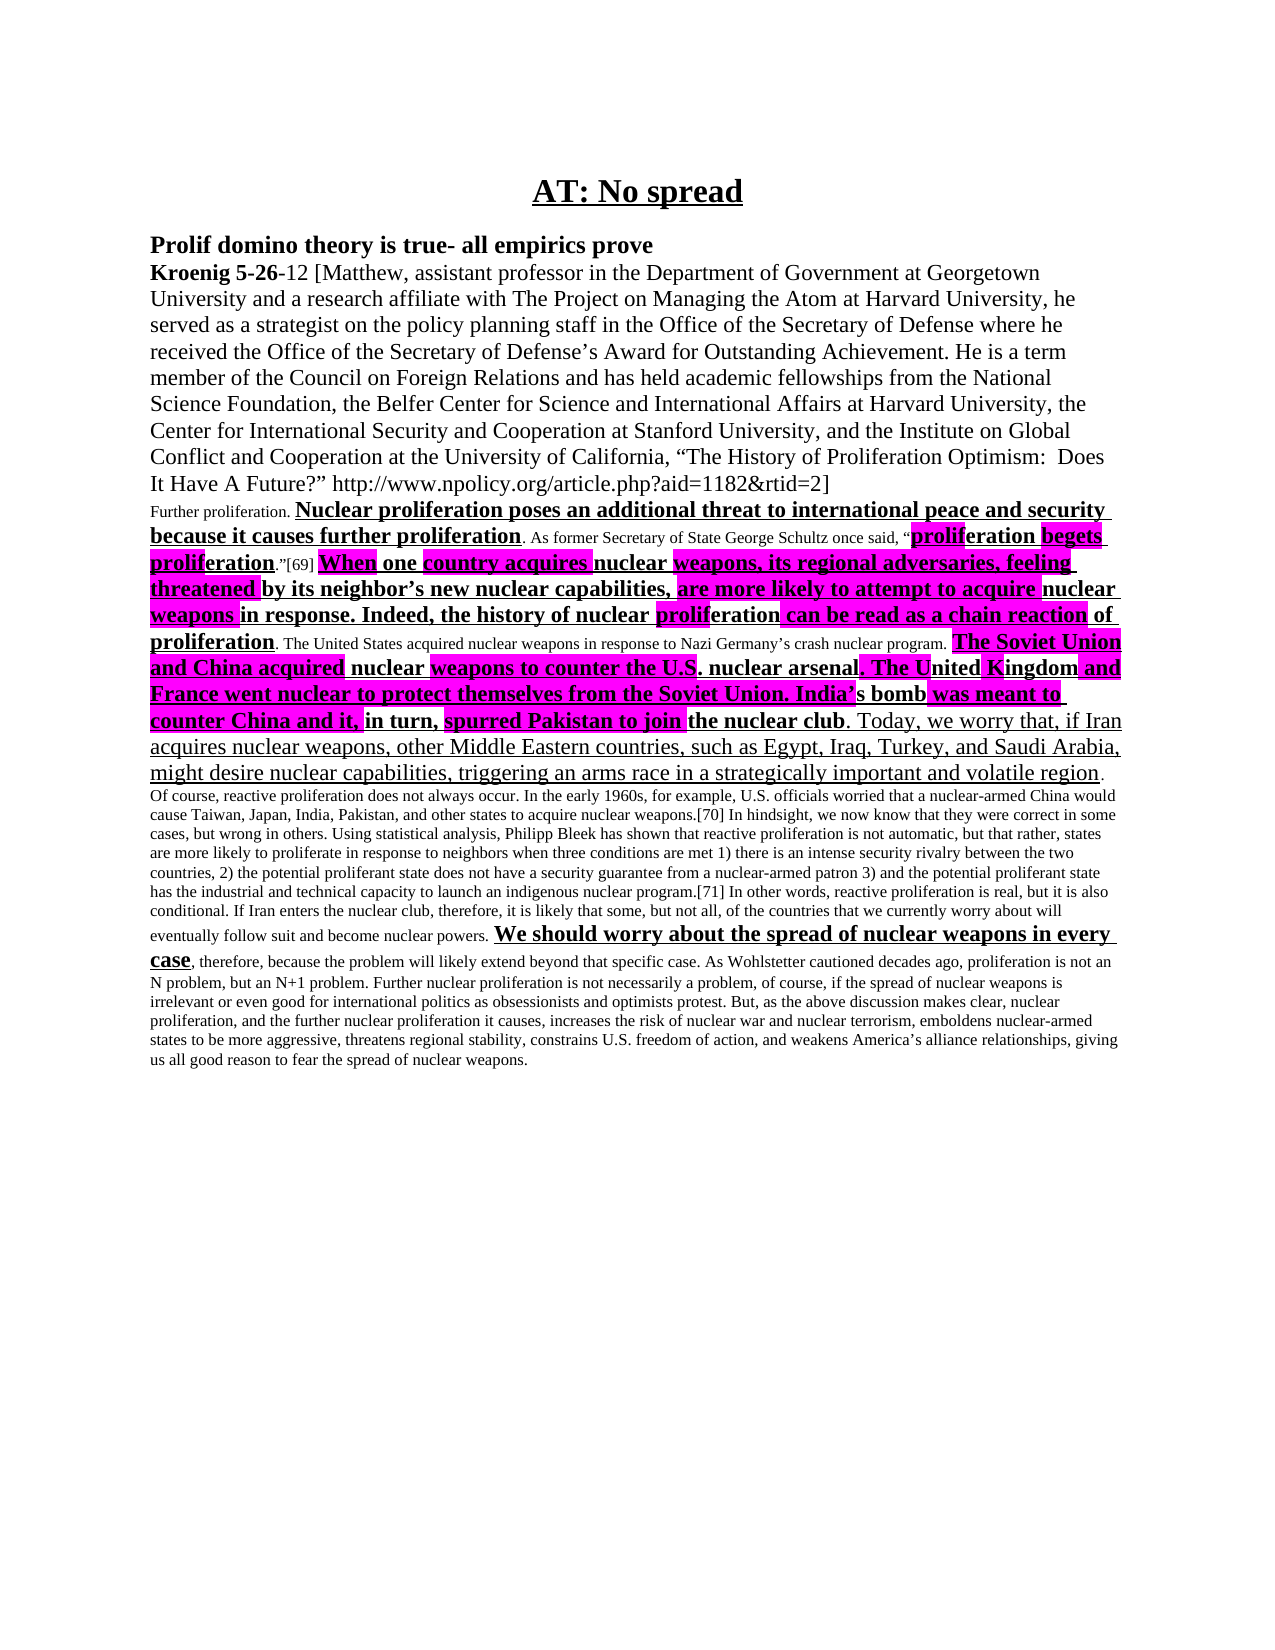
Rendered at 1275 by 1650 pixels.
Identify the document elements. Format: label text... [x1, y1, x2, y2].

subtitle Prolif domino theory is true- all empirics prove [150, 230, 1125, 259]
text Further proliferation. Nuclear proliferation poses an additional threat to international peace and security because it causes further proliferation. As former Secretary of State George Schultz once said, “proliferation begets proliferation.”[69] When one country acquires nuclear weapons, its regional adversaries, feeling threatened by its neighbor’s new nuclear capabilities, are more likely to attempt to acquire nuclear weapons in response. Indeed, the history of nuclear proliferation can be read as a chain reaction of proliferation. The United States acquired nuclear weapons in response to Nazi Germany’s crash nuclear program. The Soviet Union and China acquired nuclear weapons to counter the U.S. nuclear arsenal. The United Kingdom and France went nuclear to protect themselves from the Soviet Union. India’s bomb was meant to counter China and it, in turn, spurred Pakistan to join the nuclear club. Today, we worry that, if Iran acquires nuclear weapons, other Middle Eastern countries, such as Egypt, Iraq, Turkey, and Saudi Arabia, might desire nuclear capabilities, triggering an arms race in a strategically important and volatile region. Of course, reactive proliferation does not always occur. In the early 1960s, for example, U.S. officials worried that a nuclear-armed China would cause Taiwan, Japan, India, Pakistan, and other states to acquire nuclear weapons.[70] In hindsight, we now know that they were correct in some cases, but wrong in others. Using statistical analysis, Philipp Bleek has shown that reactive proliferation is not automatic, but that rather, states are more likely to proliferate in response to neighbors when three conditions are met 1) there is an intense security rivalry between the two countries, 2) the potential proliferant state does not have a security guarantee from a nuclear-armed patron 3) and the potential proliferant state has the industrial and technical capacity to launch an indigenous nuclear program.[71] In other words, reactive proliferation is real, but it is also conditional. If Iran enters the nuclear club, therefore, it is likely that some, but not all, of the countries that we currently worry about will eventually follow suit and become nuclear powers. We should worry about the spread of nuclear weapons in every case, therefore, because the problem will likely extend beyond that specific case. As Wohlstetter cautioned decades ago, proliferation is not an N problem, but an N+1 problem. Further nuclear proliferation is not necessarily a problem, of course, if the spread of nuclear weapons is irrelevant or even good for international politics as obsessionists and optimists protest. But, as the above discussion makes clear, nuclear proliferation, and the further nuclear proliferation it causes, increases the risk of nuclear war and nuclear terrorism, emboldens nuclear-armed states to be more aggressive, threatens regional stability, constrains U.S. freedom of action, and weakens America’s alliance relationships, giving us all good reason to fear the spread of nuclear weapons. [150, 496, 1125, 1068]
subtitle AT: No spread [150, 171, 1125, 209]
text Kroenig 5-26-12 [Matthew, assistant professor in the Department of Government at Georgetown University and a research affiliate with The Project on Managing the Atom at Harvard University, he served as a strategist on the policy planning staff in the Office of the Secretary of Defense where he received the Office of the Secretary of Defense’s Award for Outstanding Achievement. He is a term member of the Council on Foreign Relations and has held academic fellowships from the National Science Foundation, the Belfer Center for Science and International Affairs at Harvard University, the Center for International Security and Cooperation at Stanford University, and the Institute on Global Conflict and Cooperation at the University of California, “The History of Proliferation Optimism: Does It Have A Future?” http://www.npolicy.org/article.php?aid=1182&rtid=2] [150, 259, 1125, 496]
